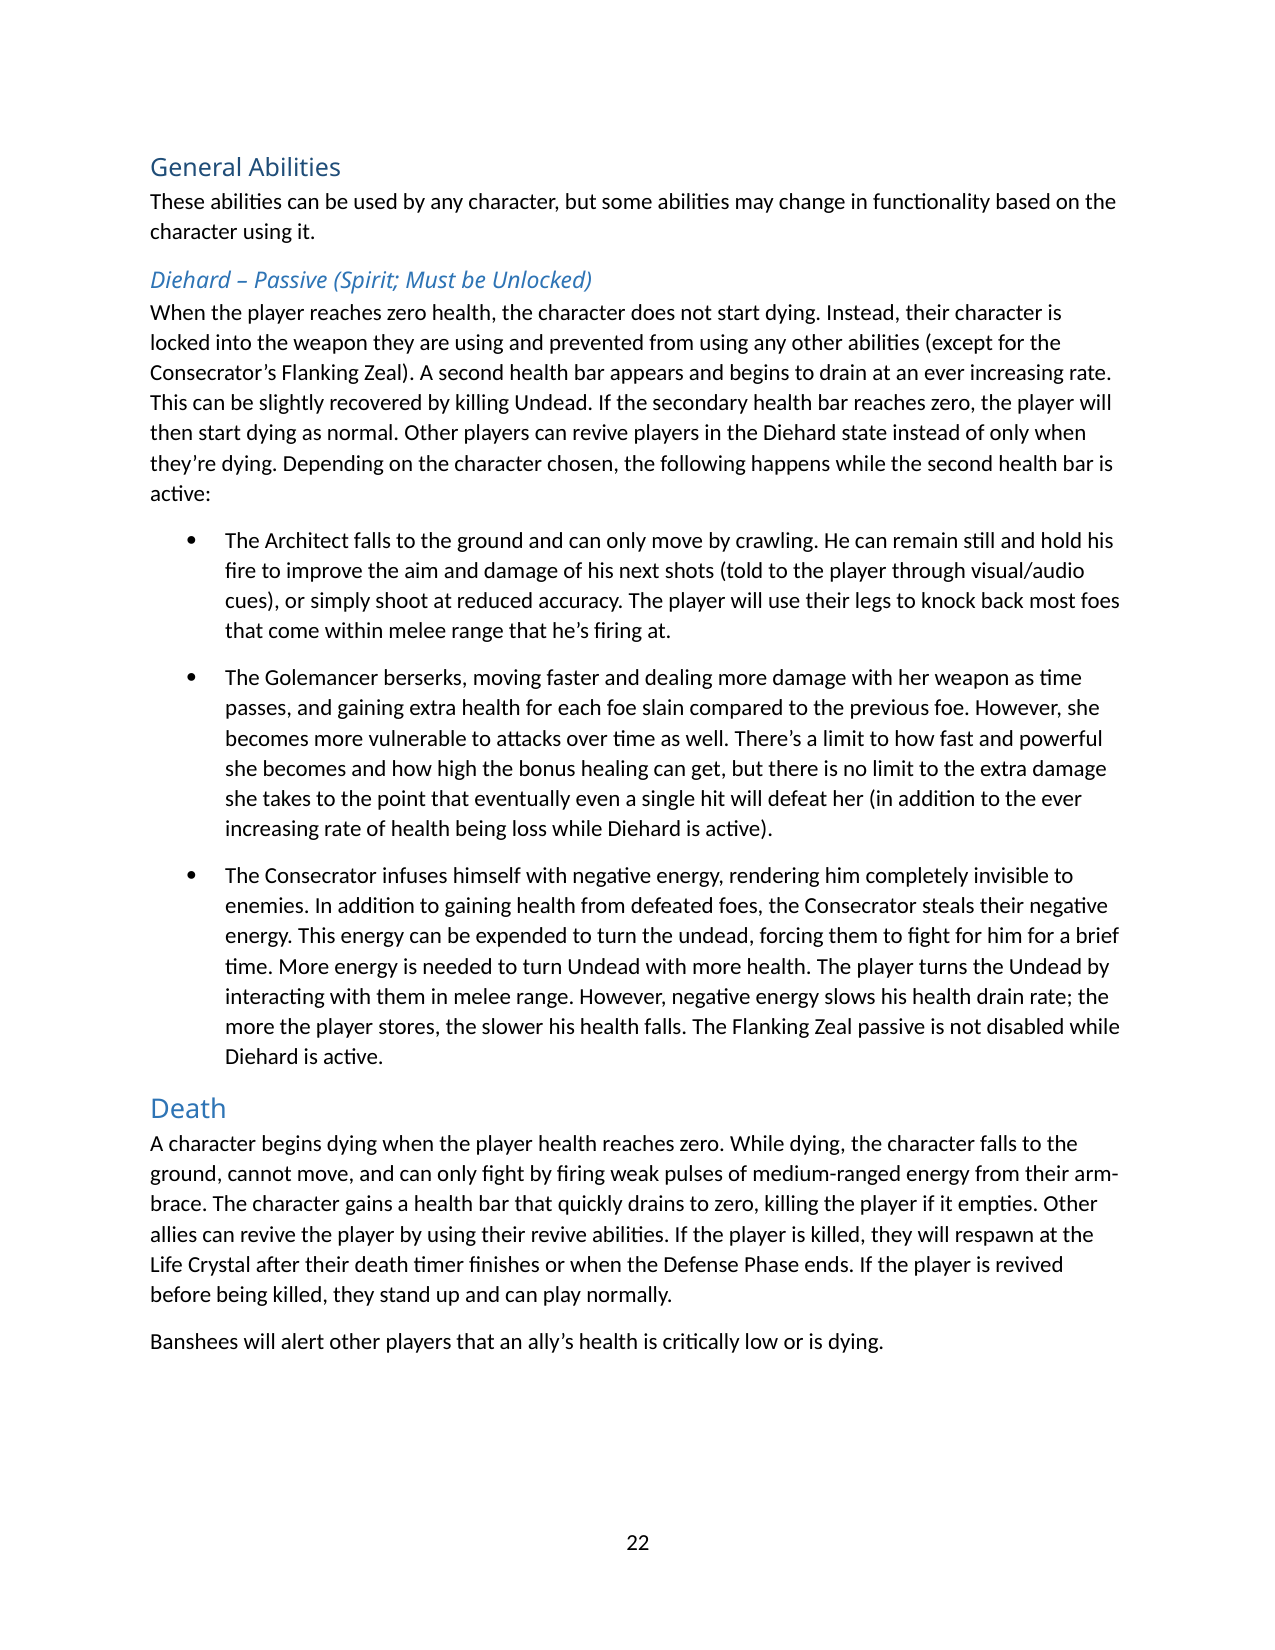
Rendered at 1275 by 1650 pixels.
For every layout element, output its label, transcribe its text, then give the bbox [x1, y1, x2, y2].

list The Architect falls to the ground and can only move by crawling. He can remain still and hold his fire to improve the aim and damage of his next shots (told to the player through visual/audio cues), or simply shoot at reduced accuracy. The player will use their legs to knock back most foes that come within melee range that he’s firing at. [187, 526, 1125, 644]
text Banshees will alert other players that an ally’s health is critically low or is dying. [150, 1327, 1125, 1355]
subtitle General Abilities [150, 150, 1125, 184]
text A character begins dying when the player health reaches zero. While dying, the character falls to the ground, cannot move, and can only fight by firing weak pulses of medium-ranged energy from their arm-brace. The character gains a health bar that quickly drains to zero, killing the player if it empties. Other allies can revive the player by using their revive abilities. If the player is killed, they will respawn at the Life Crystal after their death timer finishes or when the Defense Phase ends. If the player is revived before being killed, they stand up and can play normally. [150, 1129, 1125, 1308]
list The Golemancer berserks, moving faster and dealing more damage with her weapon as time passes, and gaining extra health for each foe slain compared to the previous foe. However, she becomes more vulnerable to attacks over time as well. There’s a limit to how fast and powerful she becomes and how high the bonus healing can get, but there is no limit to the extra damage she takes to the point that eventually even a single hit will defeat her (in addition to the ever increasing rate of health being loss while Diehard is active). [187, 663, 1125, 842]
text These abilities can be used by any character, but some abilities may change in functionality based on the character using it. [150, 187, 1125, 245]
subtitle Diehard – Passive (Spirit; Must be Unlocked) [150, 264, 1125, 295]
subtitle Death [150, 1089, 1125, 1126]
list The Consecrator infuses himself with negative energy, rendering him completely invisible to enemies. In addition to gaining health from defeated foes, the Consecrator steals their negative energy. This energy can be expended to turn the undead, forcing them to fight for him for a brief time. More energy is needed to turn Undead with more health. The player turns the Undead by interacting with them in melee range. However, negative energy slows his health drain rate; the more the player stores, the slower his health falls. The Flanking Zeal passive is not disabled while Diehard is active. [187, 861, 1125, 1070]
text When the player reaches zero health, the character does not start dying. Instead, their character is locked into the weapon they are using and prevented from using any other abilities (except for the Consecrator’s Flanking Zeal). A second health bar appears and begins to drain at an ever increasing rate. This can be slightly recovered by killing Undead. If the secondary health bar reaches zero, the player will then start dying as normal. Other players can revive players in the Diehard state instead of only when they’re dying. Depending on the character chosen, the following happens while the second health bar is active: [150, 298, 1125, 507]
